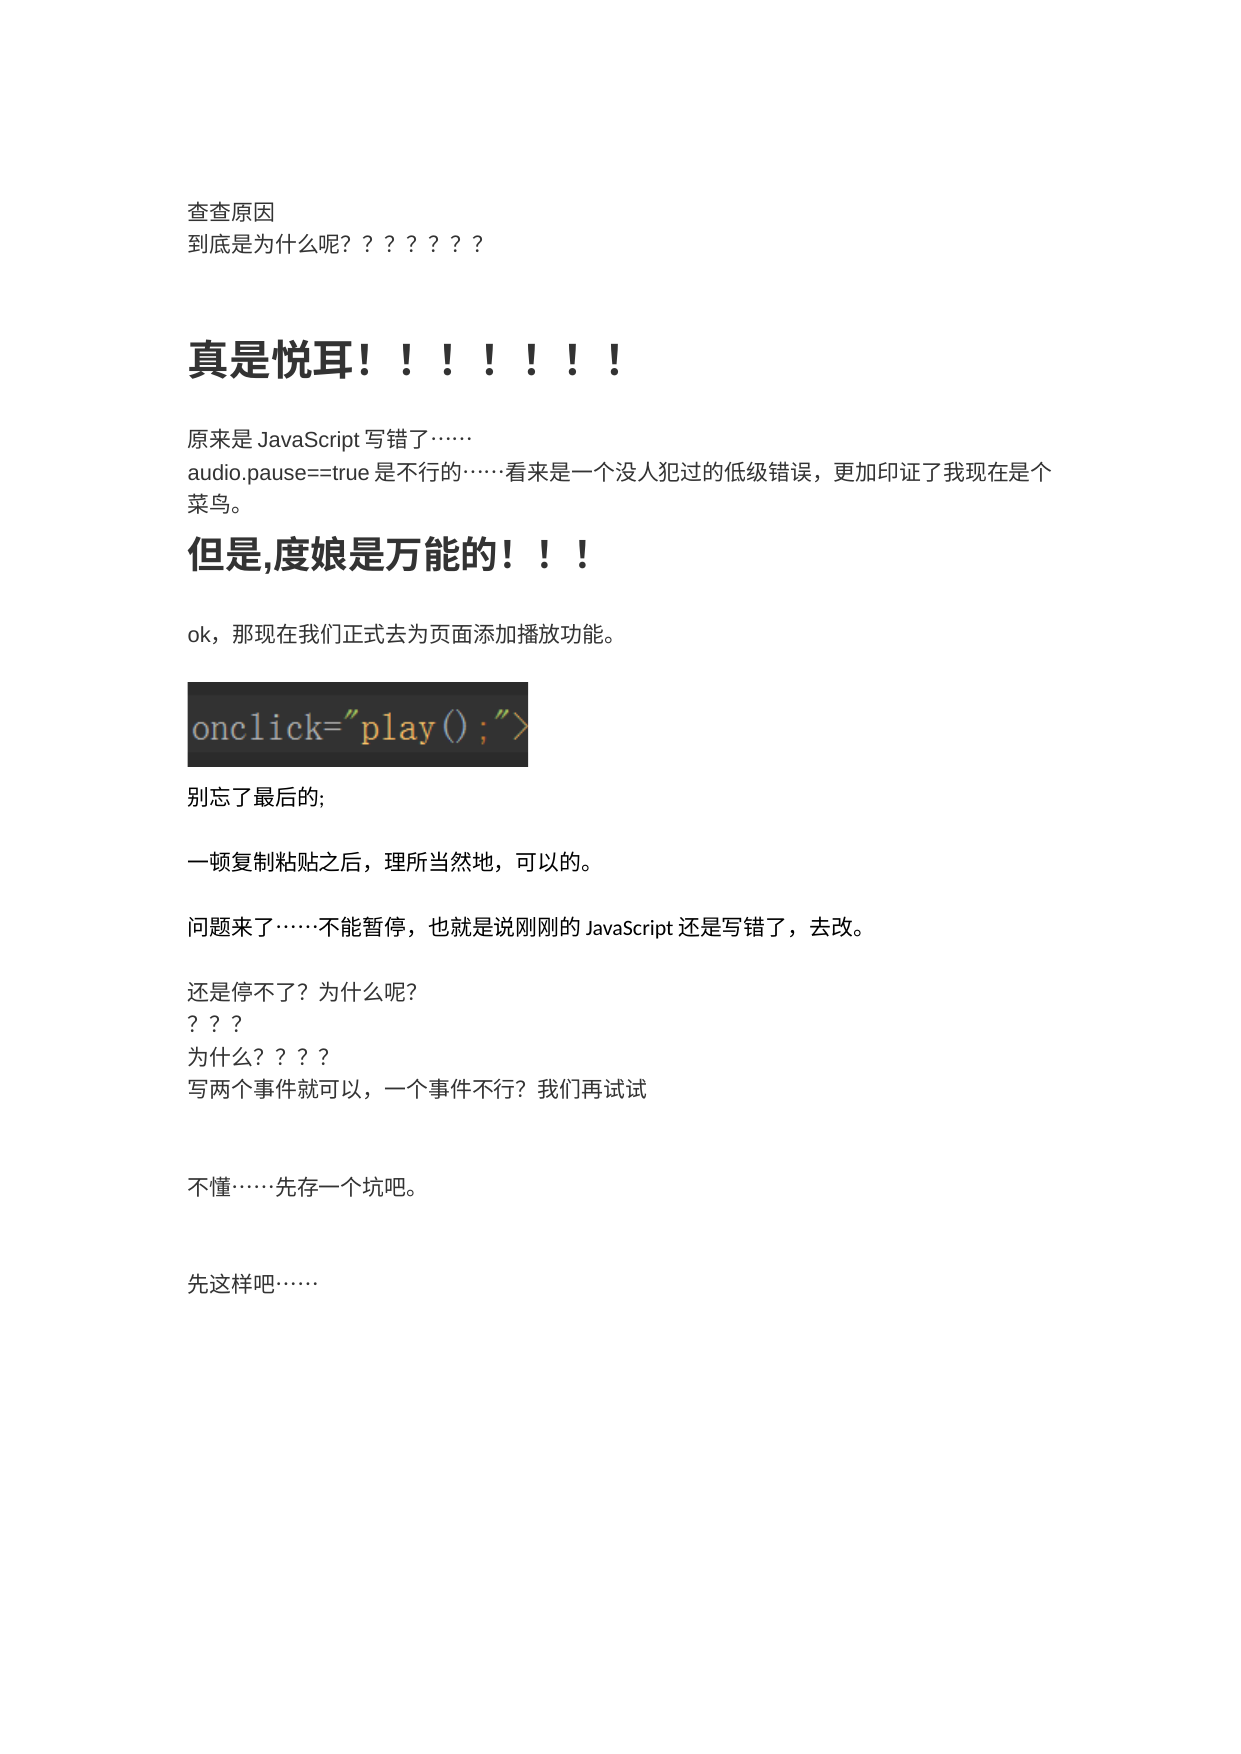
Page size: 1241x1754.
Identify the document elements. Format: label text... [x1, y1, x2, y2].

list 真是悦耳！！！！！！！ [187, 324, 1053, 389]
list 不懂……先存一个坑吧。 [187, 1169, 1053, 1202]
list ？？？ [187, 1007, 1053, 1039]
list 为什么？？？？ [187, 1039, 1053, 1072]
list 到底是为什么呢？？？？？？？ [187, 227, 1053, 259]
list 问题来了……不能暂停，也就是说刚刚的JavaScript还是写错了，去改。 [187, 909, 1053, 942]
list audio.pause==true是不行的……看来是一个没人犯过的低级错误，更加印证了我现在是个菜鸟。 [187, 454, 1053, 519]
list 写两个事件就可以，一个事件不行？我们再试试 [187, 1072, 1053, 1104]
list 先这样吧…… [187, 1267, 1053, 1299]
list 查查原因 [187, 194, 1053, 227]
list 还是停不了？为什么呢？ [187, 974, 1053, 1007]
picture [187, 682, 529, 767]
list 原来是JavaScript写错了…… [187, 422, 1053, 454]
list ok，那现在我们正式去为页面添加播放功能。 [187, 617, 1053, 649]
list 但是,度娘是万能的！！！ [187, 519, 1053, 584]
list 一顿复制粘贴之后，理所当然地，可以的。 [187, 844, 1053, 877]
list 别忘了最后的; [187, 779, 1053, 812]
